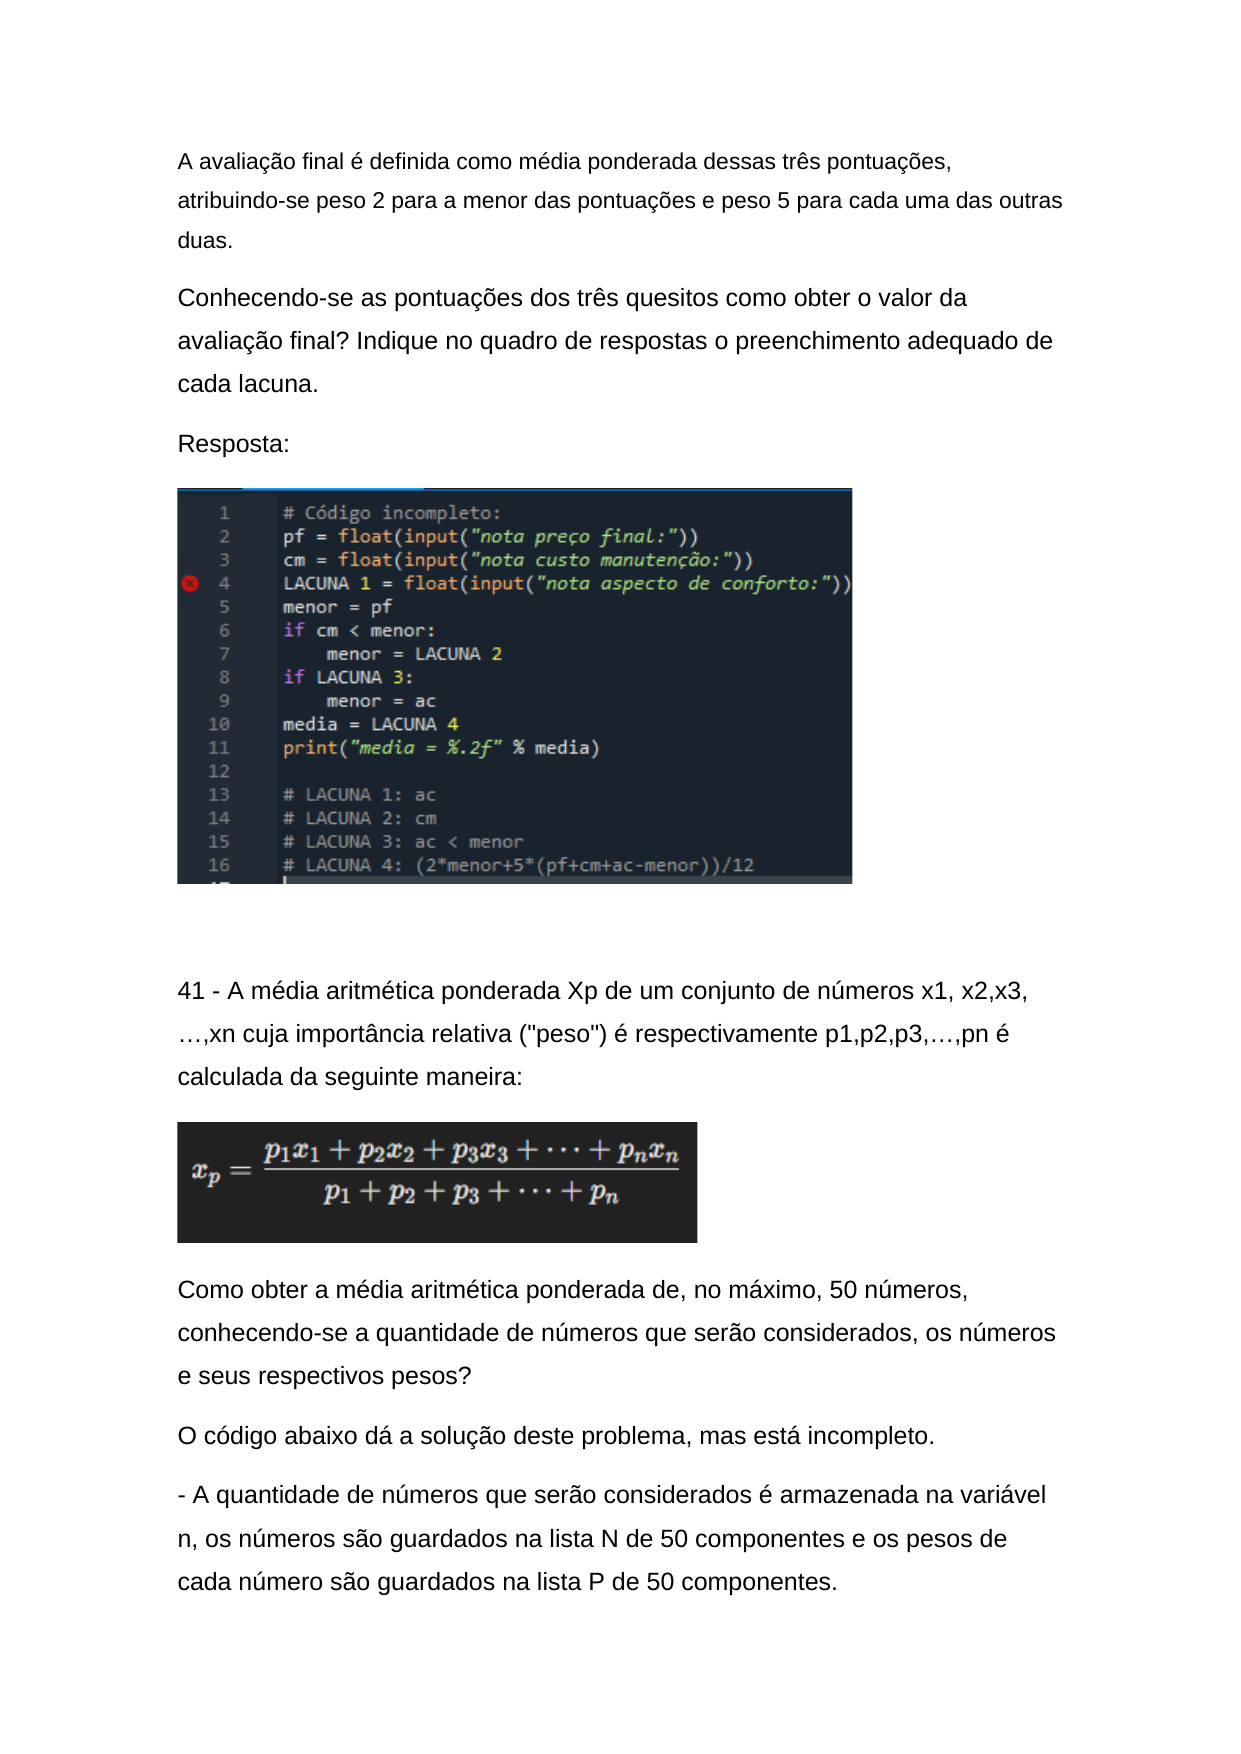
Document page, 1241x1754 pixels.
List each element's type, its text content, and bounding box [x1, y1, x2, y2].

picture [177, 1122, 698, 1243]
text Resposta: [177, 429, 1063, 457]
text Conhecendo-se as pontuações dos três quesitos como obter o valor da avaliação final? Indique no quadro de respostas o preenchimento adequado de cada lacuna. [177, 283, 1063, 398]
text 41 - A média aritmética ponderada Xp de um conjunto de números x1, x2,x3,…,xn cuja importância relativa ("peso") é respectivamente p1,p2,p3,…,pn é calculada da seguinte maneira: [177, 976, 1063, 1091]
text Como obter a média aritmética ponderada de, no máximo, 50 números, conhecendo-se a quantidade de números que serão considerados, os números e seus respectivos pesos? [177, 1275, 1063, 1390]
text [177, 148, 1063, 253]
picture [177, 488, 853, 884]
text - A quantidade de números que serão considerados é armazenada na variável n, os números são guardados na lista N de 50 componentes e os pesos de cada número são guardados na lista P de 50 componentes. [177, 1481, 1063, 1596]
text O código abaixo dá a solução deste problema, mas está incompleto. [177, 1421, 1063, 1449]
